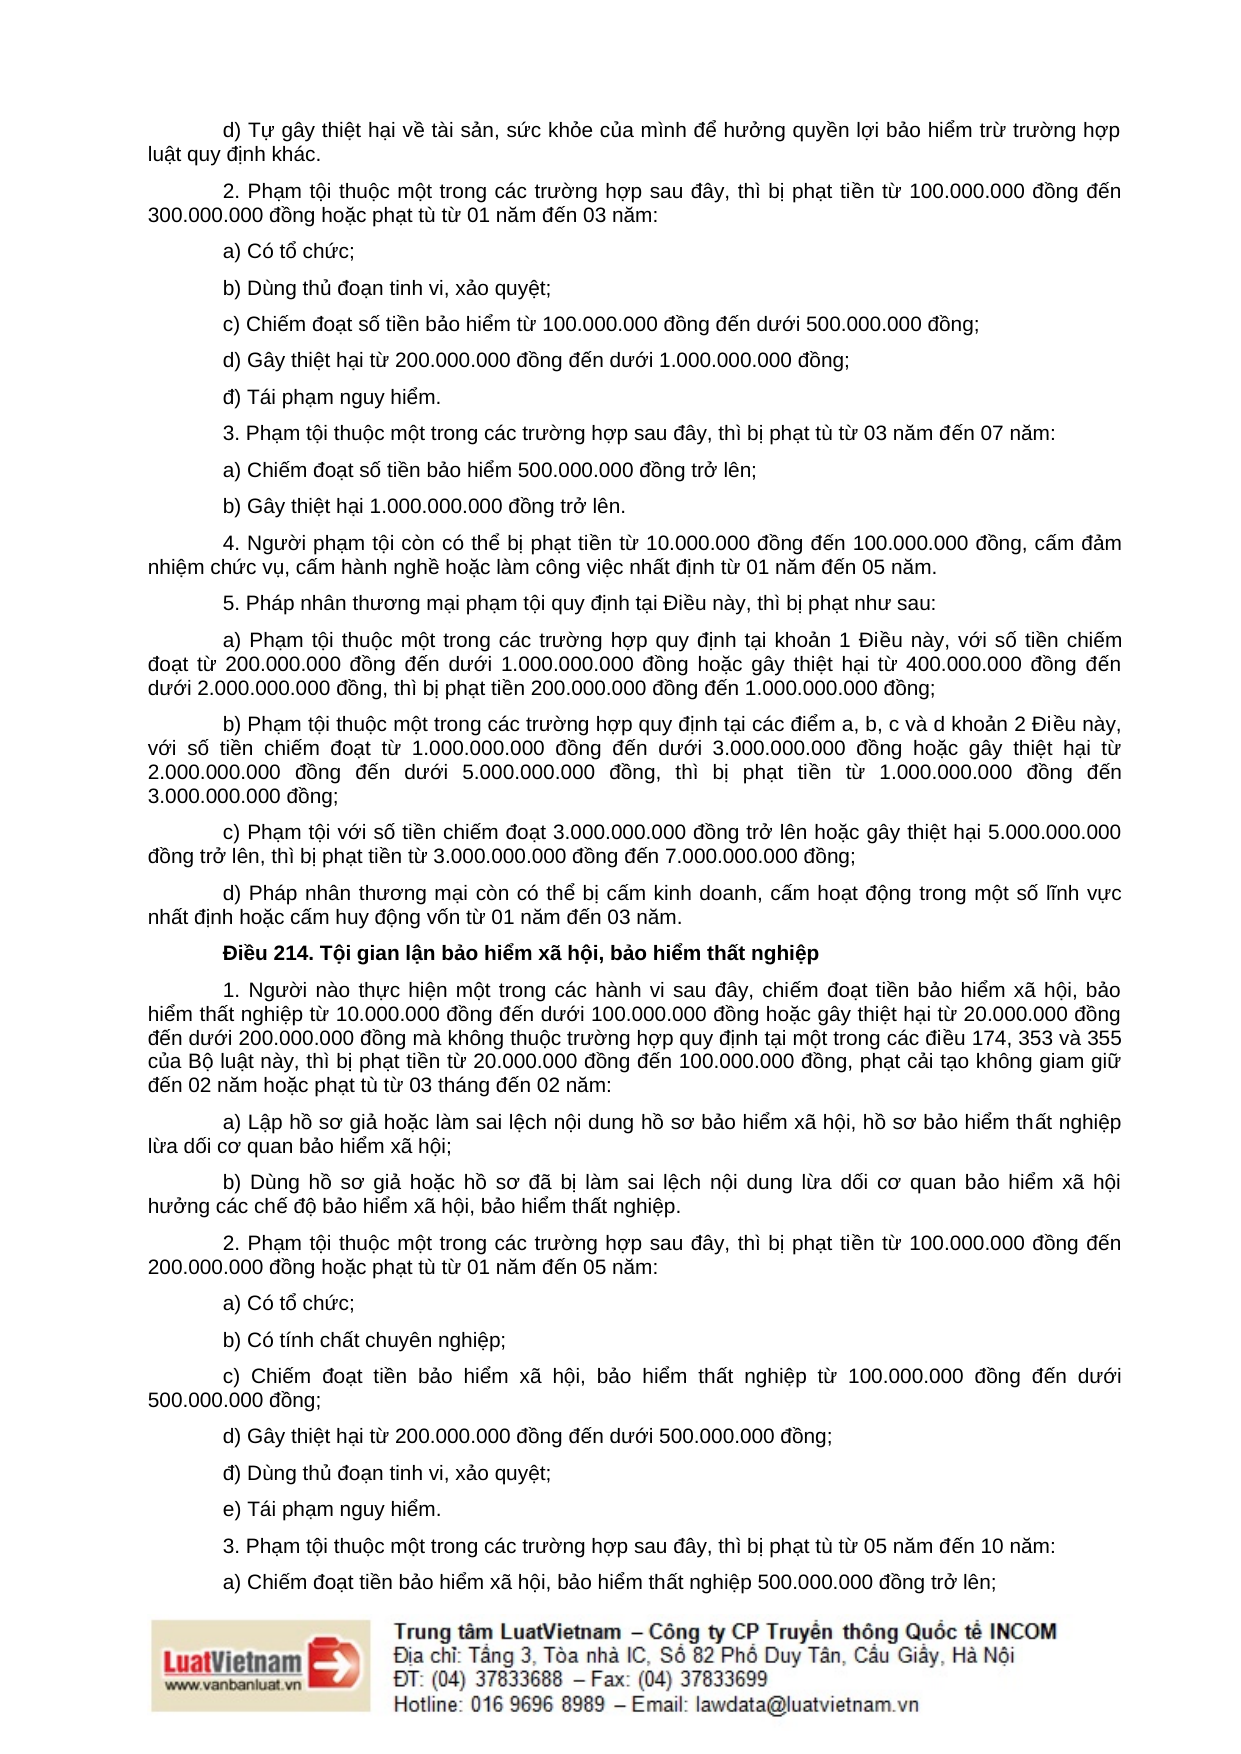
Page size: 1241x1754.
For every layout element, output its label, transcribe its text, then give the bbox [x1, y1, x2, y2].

text b) Có tính chất chuyên nghiệp; [148, 1327, 1122, 1351]
picture [147, 1614, 1087, 1731]
text a) Chiếm đoạt số tiền bảo hiểm 500.000.000 đồng trở lên; [148, 458, 1122, 482]
text b) Phạm tội thuộc một trong các trường hợp quy định tại các điểm a, b, c và d khoản 2 Điều này, với số tiền chiếm đoạt từ 1.000.000.000 đồng đến dưới 3.000.000.000 đồng hoặc gây thiệt hại từ 2.000.000.000 đồng đến dưới 5.000.000.000 đồng, thì bị phạt tiền từ 1.000.000.000 đồng đến 3.000.000.000 đồng; [148, 712, 1122, 808]
text d) Gây thiệt hại từ 200.000.000 đồng đến dưới 1.000.000.000 đồng; [148, 348, 1122, 372]
text 3. Phạm tội thuộc một trong các trường hợp sau đây, thì bị phạt tù từ 05 năm đến 10 năm: [148, 1534, 1122, 1558]
text d) Tự gây thiệt hại về tài sản, sức khỏe của mình để hưởng quyền lợi bảo hiểm trừ trường hợp luật quy định khác. [148, 118, 1122, 166]
text đ) Dùng thủ đoạn tinh vi, xảo quyệt; [148, 1461, 1122, 1485]
text c) Chiếm đoạt tiền bảo hiểm xã hội, bảo hiểm thất nghiệp từ 100.000.000 đồng đến dưới 500.000.000 đồng; [148, 1364, 1122, 1412]
text e) Tái phạm nguy hiểm. [148, 1497, 1122, 1521]
text đ) Tái phạm nguy hiểm. [148, 385, 1122, 409]
text b) Gây thiệt hại 1.000.000.000 đồng trở lên. [148, 494, 1122, 518]
text 1. Người nào thực hiện một trong các hành vi sau đây, chiếm đoạt tiền bảo hiểm xã hội, bảo hiểm thất nghiệp từ 10.000.000 đồng đến dưới 100.000.000 đồng hoặc gây thiệt hại từ 20.000.000 đồng đến dưới 200.000.000 đồng mà không thuộc trường hợp quy định tại một trong các điều 174, 353 và 355 của Bộ luật này, thì bị phạt tiền từ 20.000.000 đồng đến 100.000.000 đồng, phạt cải tạo không giam giữ đến 02 năm hoặc phạt tù từ 03 tháng đến 02 năm: [148, 977, 1122, 1097]
text a) Phạm tội thuộc một trong các trường hợp quy định tại khoản 1 Điều này, với số tiền chiếm đoạt từ 200.000.000 đồng đến dưới 1.000.000.000 đồng hoặc gây thiệt hại từ 400.000.000 đồng đến dưới 2.000.000.000 đồng, thì bị phạt tiền 200.000.000 đồng đến 1.000.000.000 đồng; [148, 627, 1122, 699]
text a) Chiếm đoạt tiền bảo hiểm xã hội, bảo hiểm thất nghiệp 500.000.000 đồng trở lên; [148, 1570, 1122, 1594]
text a) Lập hồ sơ giả hoặc làm sai lệch nội dung hồ sơ bảo hiểm xã hội, hồ sơ bảo hiểm thất nghiệp lừa dối cơ quan bảo hiểm xã hội; [148, 1110, 1122, 1158]
text c) Phạm tội với số tiền chiếm đoạt 3.000.000.000 đồng trở lên hoặc gây thiệt hại 5.000.000.000 đồng trở lên, thì bị phạt tiền từ 3.000.000.000 đồng đến 7.000.000.000 đồng; [148, 820, 1122, 868]
text 3. Phạm tội thuộc một trong các trường hợp sau đây, thì bị phạt tù từ 03 năm đến 07 năm: [148, 421, 1122, 445]
text 5. Pháp nhân thương mại phạm tội quy định tại Điều này, thì bị phạt như sau: [148, 591, 1122, 615]
text Điều 214. Tội gian lận bảo hiểm xã hội, bảo hiểm thất nghiệp [148, 941, 1122, 965]
text 2. Phạm tội thuộc một trong các trường hợp sau đây, thì bị phạt tiền từ 100.000.000 đồng đến 200.000.000 đồng hoặc phạt tù từ 01 năm đến 05 năm: [148, 1231, 1122, 1278]
text b) Dùng thủ đoạn tinh vi, xảo quyệt; [148, 275, 1122, 299]
text d) Gây thiệt hại từ 200.000.000 đồng đến dưới 500.000.000 đồng; [148, 1424, 1122, 1448]
text a) Có tổ chức; [148, 1291, 1122, 1315]
text c) Chiếm đoạt số tiền bảo hiểm từ 100.000.000 đồng đến dưới 500.000.000 đồng; [148, 312, 1122, 336]
text d) Pháp nhân thương mại còn có thể bị cấm kinh doanh, cấm hoạt động trong một số lĩnh vực nhất định hoặc cấm huy động vốn từ 01 năm đến 03 năm. [148, 881, 1122, 928]
text 2. Phạm tội thuộc một trong các trường hợp sau đây, thì bị phạt tiền từ 100.000.000 đồng đến 300.000.000 đồng hoặc phạt tù từ 01 năm đến 03 năm: [148, 178, 1122, 226]
text b) Dùng hồ sơ giả hoặc hồ sơ đã bị làm sai lệch nội dung lừa dối cơ quan bảo hiểm xã hội hưởng các chế độ bảo hiểm xã hội, bảo hiểm thất nghiệp. [148, 1170, 1122, 1218]
text a) Có tổ chức; [148, 239, 1122, 263]
text 4. Người phạm tội còn có thể bị phạt tiền từ 10.000.000 đồng đến 100.000.000 đồng, cấm đảm nhiệm chức vụ, cấm hành nghề hoặc làm công việc nhất định từ 01 năm đến 05 năm. [148, 531, 1122, 578]
